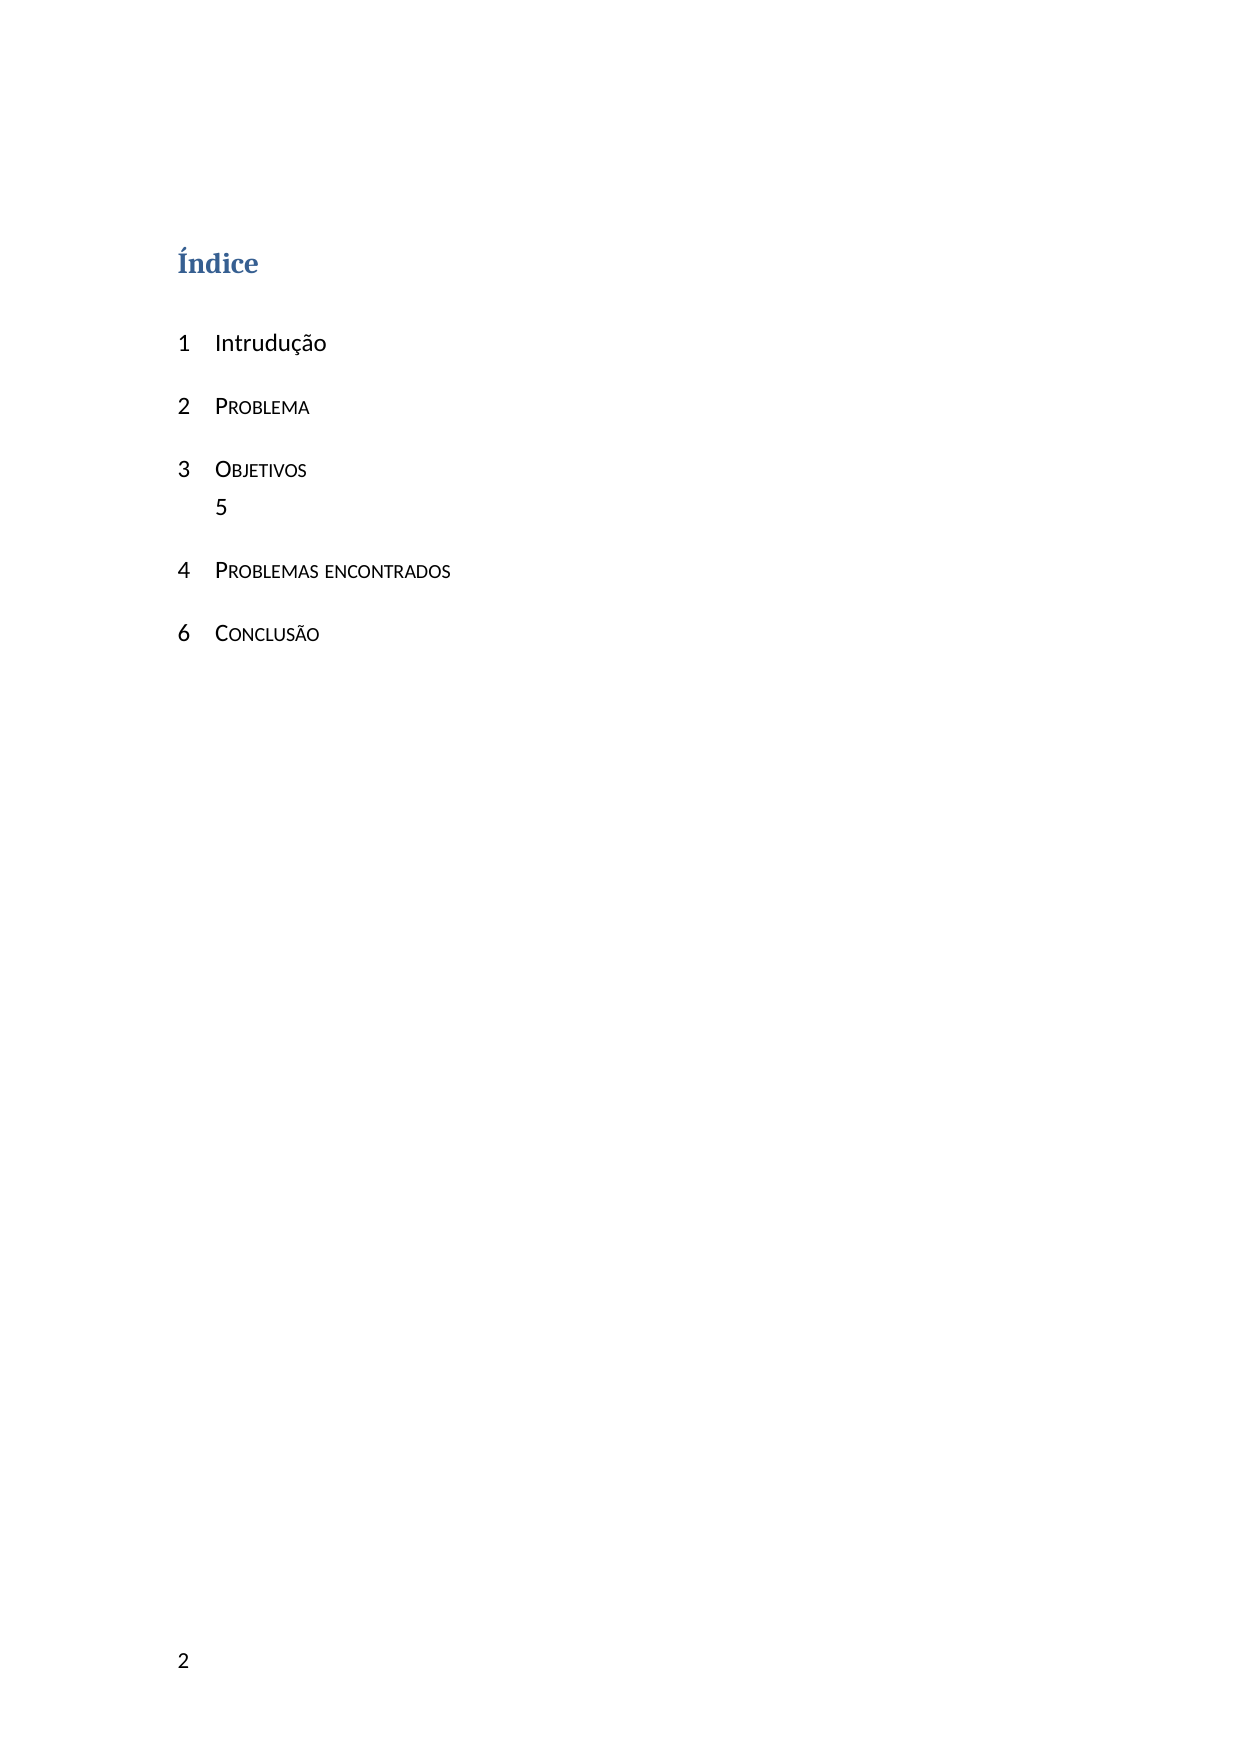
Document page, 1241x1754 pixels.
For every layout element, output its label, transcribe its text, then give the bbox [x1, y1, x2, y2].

text 3 Objetivos 5 [177, 453, 1063, 522]
text 2 Problema 4 [177, 390, 1063, 421]
text 6 Conclusão 7 [177, 618, 1063, 648]
text 1 Intrudução 3 [177, 327, 1063, 357]
text Índice [177, 248, 1063, 281]
text 4 Problemas encontrados 6 [177, 554, 1063, 585]
